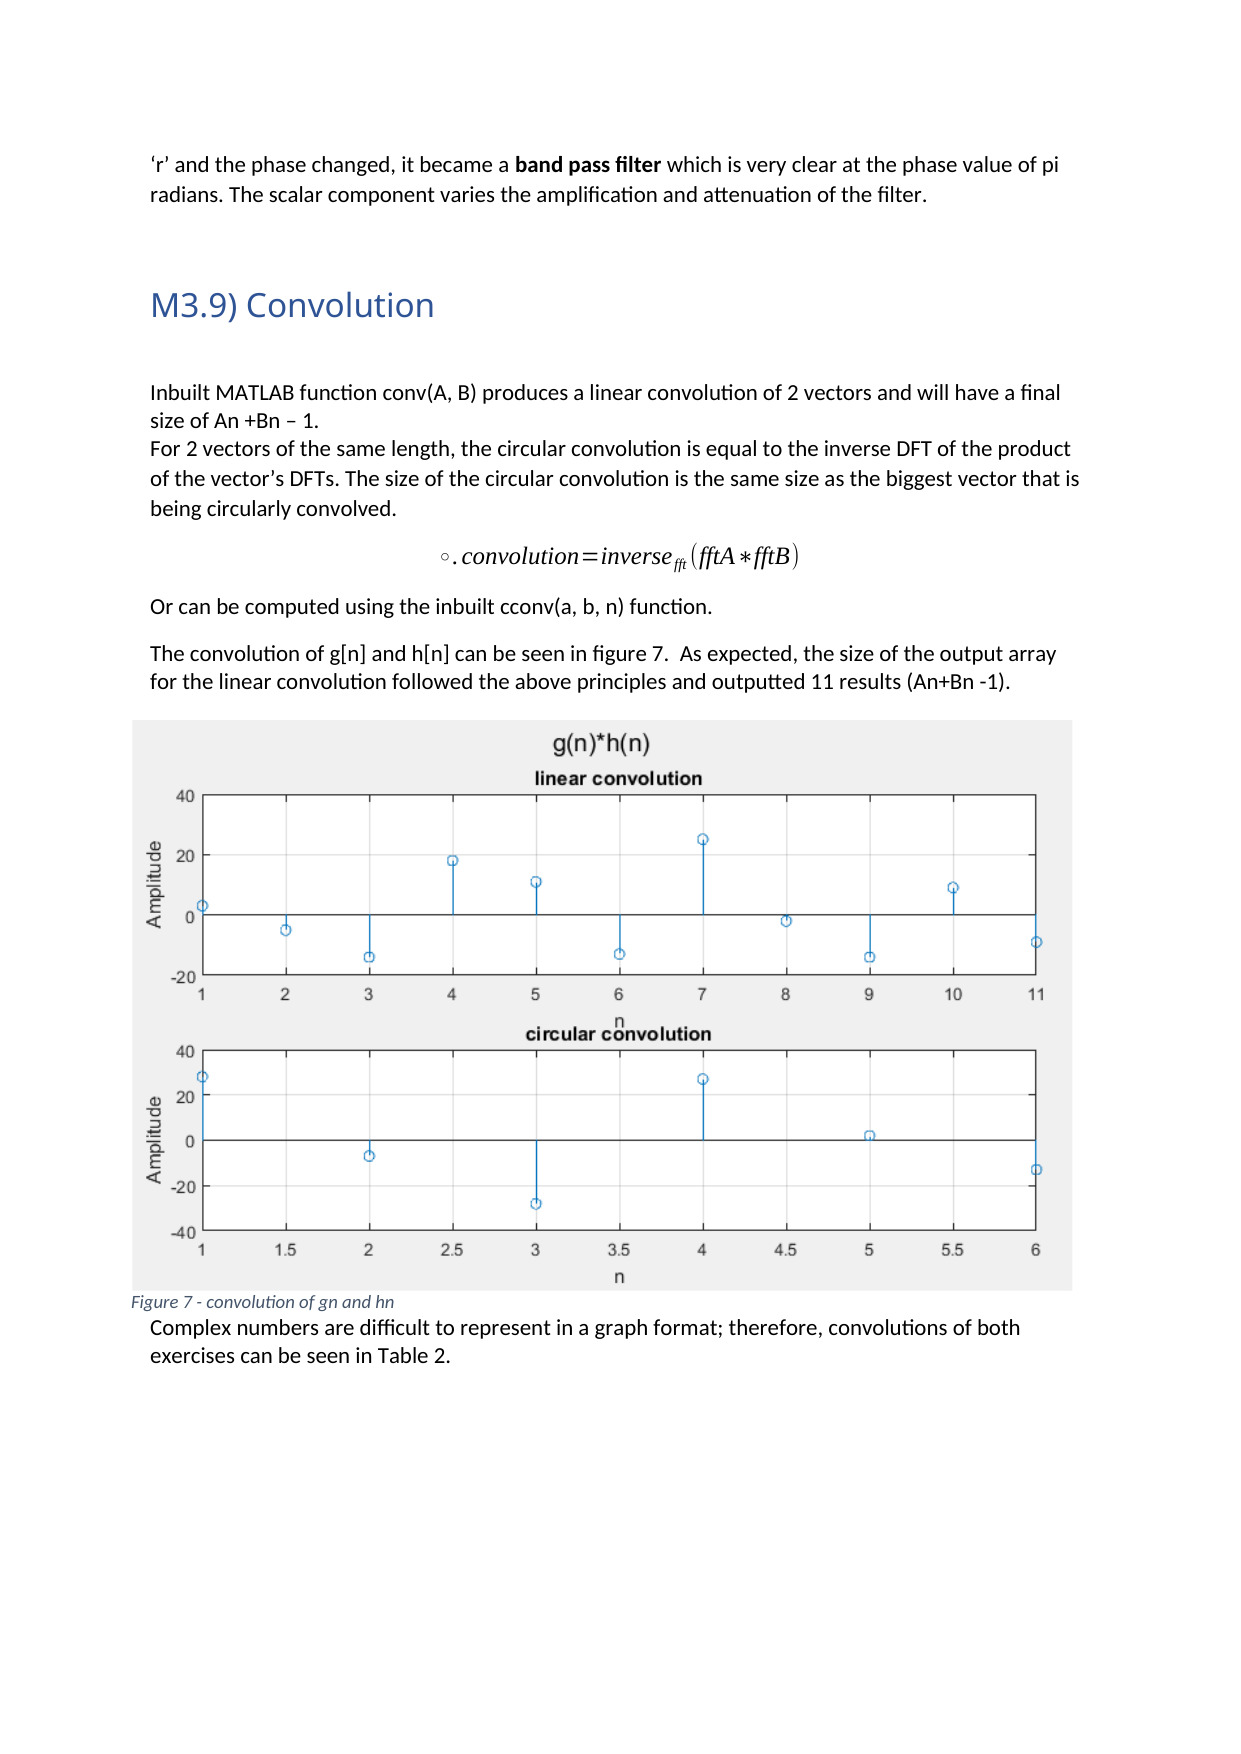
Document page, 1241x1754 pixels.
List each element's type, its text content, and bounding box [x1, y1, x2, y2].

picture [132, 720, 1073, 1291]
text The convolution of g[n] and h[n] can be seen in figure 7. As expected, the size of the output array for the linear convolution followed the above principles and outputted 11 results (An+Bn -1). [150, 639, 1090, 695]
text Inbuilt MATLAB function conv(A, B) produces a linear convolution of 2 vectors and will have a final size of An +Bn – 1. [150, 378, 1090, 434]
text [150, 150, 1090, 208]
text Or can be computed using the inbuilt cconv(a, b, n) function. [150, 592, 1090, 620]
subtitle M3.9) Convolution [150, 282, 1090, 328]
text For 2 vectors of the same length, the circular convolution is equal to the inverse DFT of the product of the vector’s DFTs. The size of the circular convolution is the same size as the biggest vector that is being circularly convolved. [150, 434, 1090, 523]
